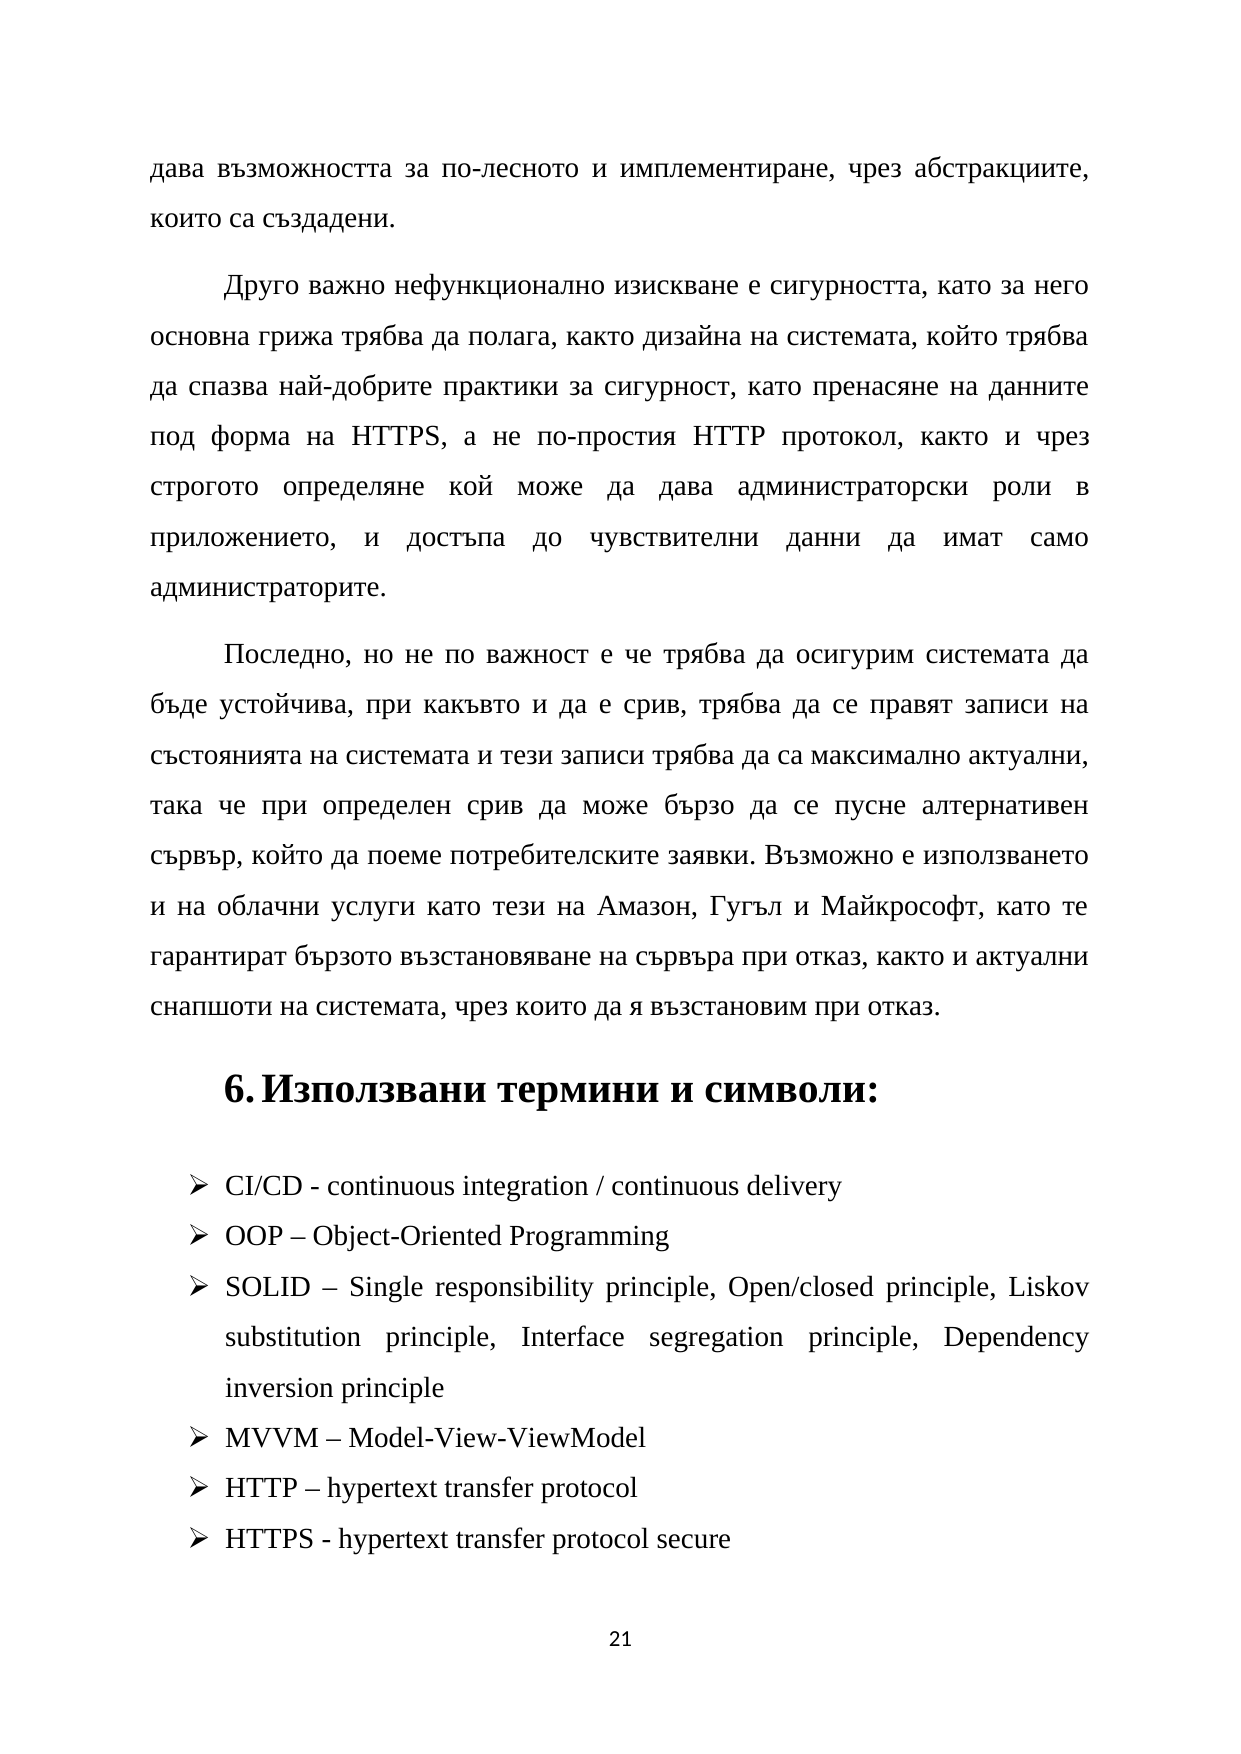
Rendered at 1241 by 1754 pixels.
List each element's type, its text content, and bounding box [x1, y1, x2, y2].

list CI/CD - continuous integration / continuous delivery [187, 1168, 1090, 1202]
list HTTPS - hypertext transfer protocol secure [187, 1521, 1090, 1554]
text Последно, но не по важност е че трябва да осигурим системата да бъде устойчива, при какъвто и да е срив, трябва да се правят записи на състоянията на системата и тези записи трябва да са максимално актуални, така че при определен срив да може бързо да се пусне алтернативен сървър, който да поеме потребителските заявки. Възможно е използването и на облачни услуги като тези на Амазон, Гугъл и Майкрософт, като те гарантират бързото възстановяване на сървъра при отказ, както и актуални снапшоти на системата, чрез които да я възстановим при отказ. [150, 636, 1090, 1022]
text Друго важно нефункционално изискване е сигурността, като за него основна грижа трябва да полага, както дизайна на системата, който трябва да спазва най-добрите практики за сигурност, като пренасяне на данните под форма на HTTPS, а не по-простия HTTP протокол, както и чрез строгото определяне кой може да дава администраторски роли в приложението, и достъпа до чувствителни данни да имат само администраторите. [150, 267, 1090, 603]
list MVVM – Model-View-ViewModel [187, 1420, 1090, 1454]
list HTTP – hypertext transfer protocol [187, 1470, 1090, 1504]
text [150, 150, 1090, 234]
subtitle Използвани термини и символи: [224, 1064, 1090, 1112]
list SOLID – Single responsibility principle, Open/closed principle, Liskov substitution principle, Interface segregation principle, Dependency inversion principle [187, 1269, 1090, 1403]
list OOP – Object-Oriented Programming [187, 1218, 1090, 1252]
